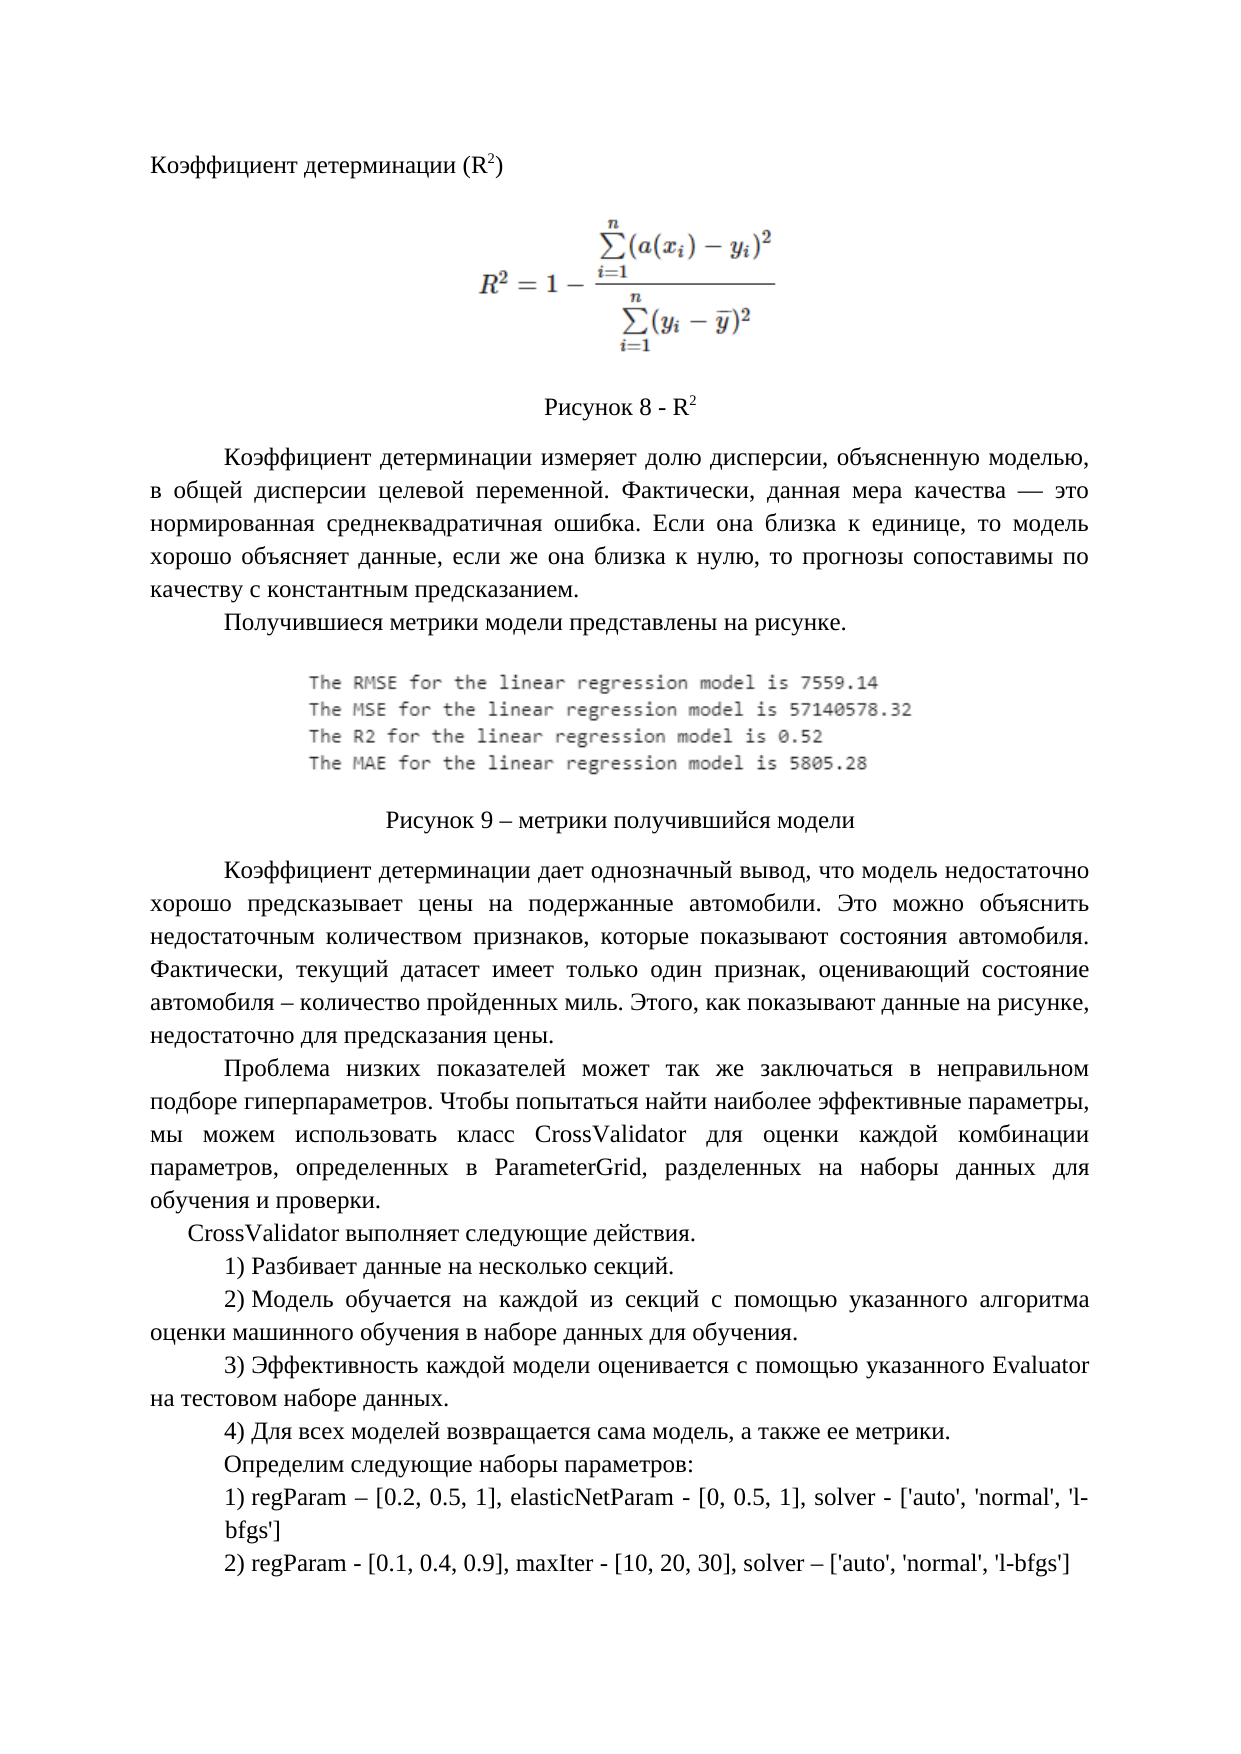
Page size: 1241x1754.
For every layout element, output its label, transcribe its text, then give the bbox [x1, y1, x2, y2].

text CrossValidator выполняет следующие действия. [150, 1218, 1090, 1247]
text Рисунок 9 – метрики получившийся модели [150, 805, 1090, 834]
list Эффективность каждой модели оценивается с помощью указанного Evaluator на тестовом наборе данных. [150, 1350, 1090, 1412]
text Коэффициент детерминации измеряет долю дисперсии, объясненную моделью, в общей дисперсии целевой переменной. Фактически, данная мера качества — это нормированная среднеквадратичная ошибка. Если она близка к единице, то модель хорошо объясняет данные, если же она близка к нулю, то прогнозы сопоставимы по качеству с константным предсказанием. [150, 442, 1090, 603]
text Проблема низких показателей может так же заключаться в неправильном подборе гиперпараметров. Чтобы попытаться найти наиболее эффективные параметры, мы можем использовать класс CrossValidator для оценки каждой комбинации параметров, определенных в ParameterGrid, разделенных на наборы данных для обучения и проверки. [150, 1053, 1090, 1214]
text Рисунок 8 - R2 [150, 392, 1090, 421]
text Коэффициент детерминации (R2) [150, 150, 1090, 179]
list regParam - [0.1, 0.4, 0.9], maxIter - [10, 20, 30], solver – ['auto', 'normal', 'l-bfgs'] [224, 1548, 1090, 1577]
list Модель обучается на каждой из секций с помощью указанного алгоритма оценки машинного обучения в наборе данных для обучения. [150, 1284, 1090, 1346]
text Определим следующие наборы параметров: [150, 1449, 1090, 1478]
list Для всех моделей возвращается сама модель, а также ее метрики. [150, 1416, 1090, 1445]
text Коэффициент детерминации дает однозначный вывод, что модель недостаточно хорошо предсказывает цены на подержанные автомобили. Это можно объяснить недостаточным количеством признаков, которые показывают состояния автомобиля. Фактически, текущий датасет имеет только один признак, оценивающий состояние автомобиля – количество пройденных миль. Этого, как показывают данные на рисунке, недостаточно для предсказания цены. [150, 855, 1090, 1049]
picture [301, 665, 939, 776]
list Разбивает данные на несколько секций. [150, 1251, 1090, 1280]
picture [456, 208, 784, 363]
text Получившиеся метрики модели представлены на рисунке. [150, 607, 1090, 636]
list regParam – [0.2, 0.5, 1], elasticNetParam - [0, 0.5, 1], solver - ['auto', 'normal', 'l-bfgs'] [224, 1482, 1090, 1544]
